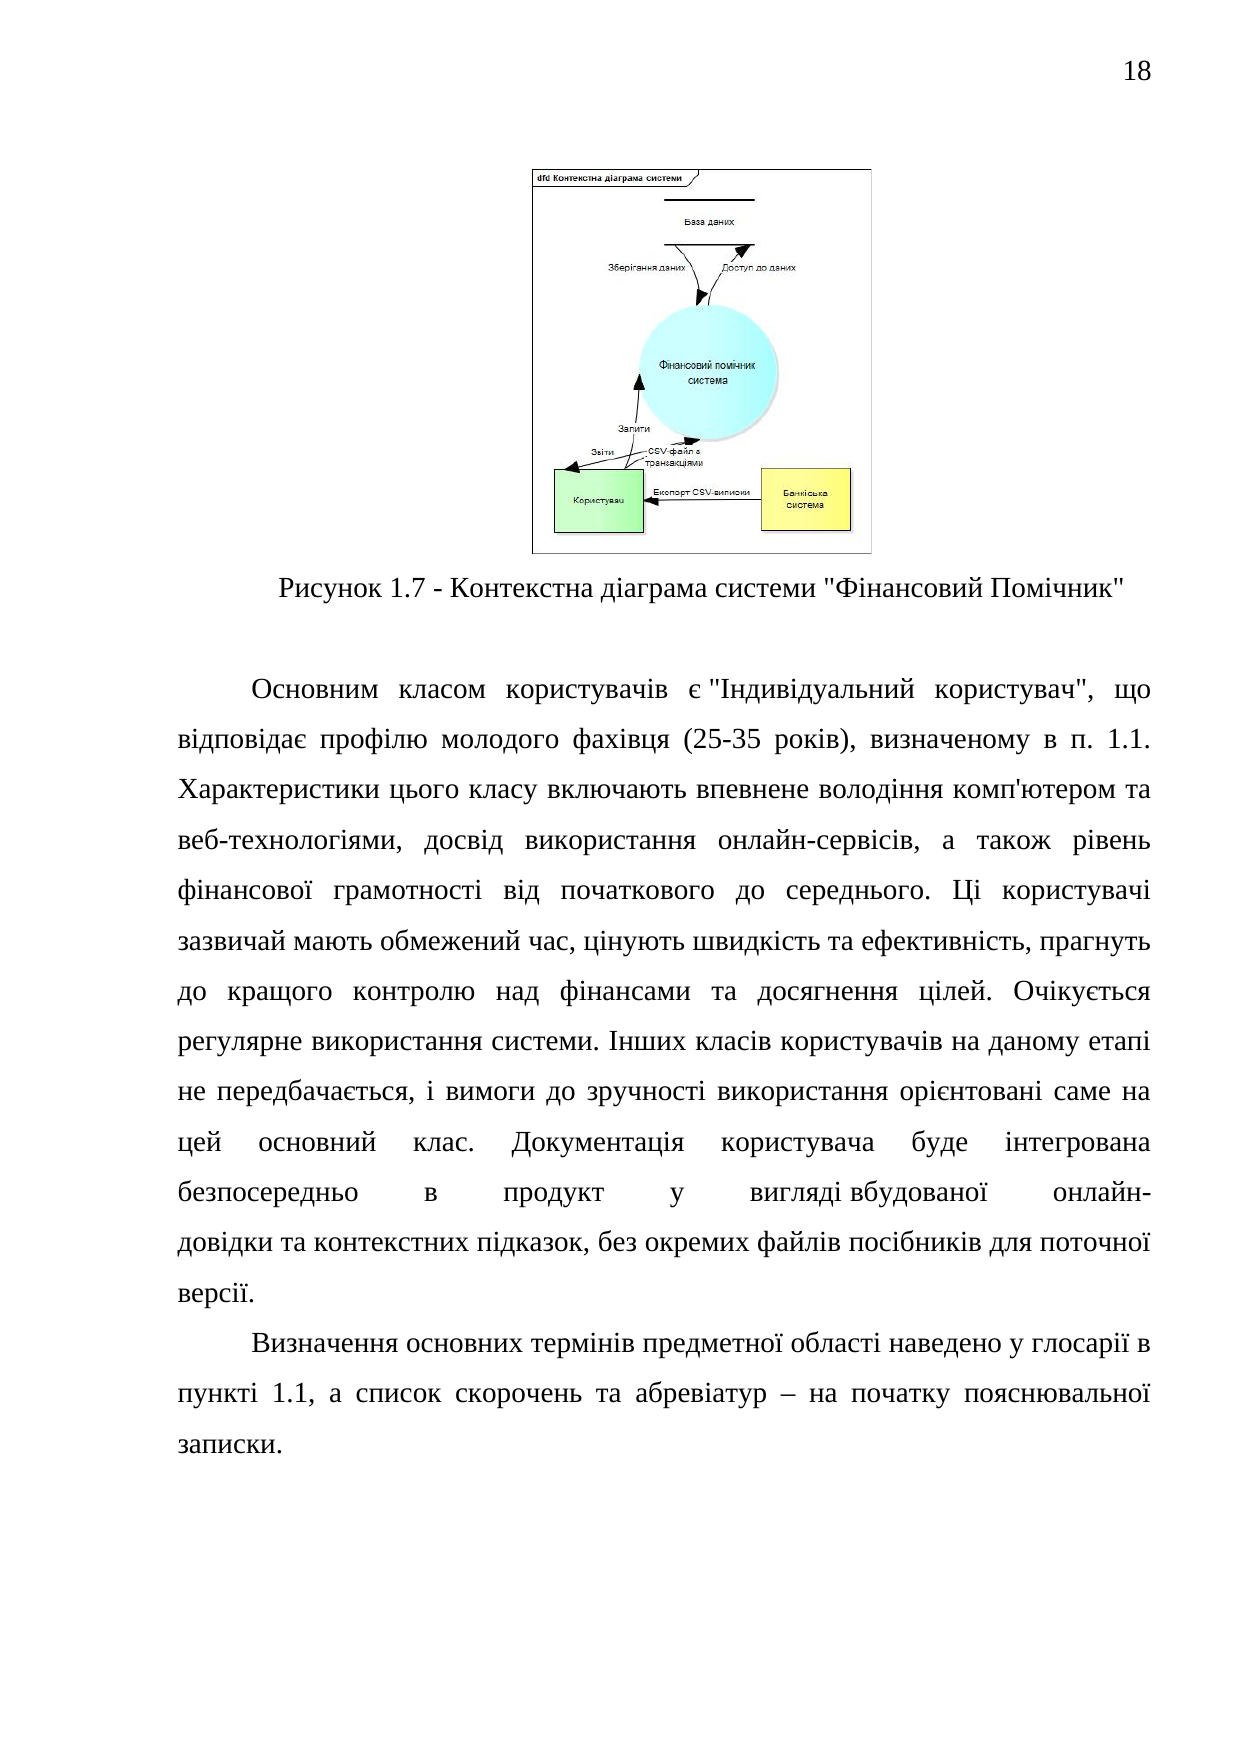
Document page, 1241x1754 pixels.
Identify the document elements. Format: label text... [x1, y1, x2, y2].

text Рисунок 1.7 - Контекстна діаграма системи "Фінансовий Помічник" [177, 570, 1152, 604]
text Визначення основних термінів предметної області наведено у глосарії в пункті 1.1, а список скорочень та абревіатур – на початку пояснювальної записки. [177, 1325, 1152, 1459]
picture [531, 168, 872, 554]
text Основним класом користувачів є "Індивідуальний користувач", що відповідає профілю молодого фахівця (25-35 років), визначеному в п. 1.1. Характеристики цього класу включають впевнене володіння комп'ютером та веб-технологіями, досвід використання онлайн-сервісів, а також рівень фінансової грамотності від початкового до середнього. Ці користувачі зазвичай мають обмежений час, цінують швидкість та ефективність, прагнуть до кращого контролю над фінансами та досягнення цілей. Очікується регулярне використання системи. Інших класів користувачів на даному етапі не передбачається, і вимоги до зручності використання орієнтовані саме на цей основний клас. Документація користувача буде інтегрована безпосередньо в продукт у вигляді вбудованої онлайн-довідки та контекстних підказок, без окремих файлів посібників для поточної версії. [177, 671, 1152, 1308]
